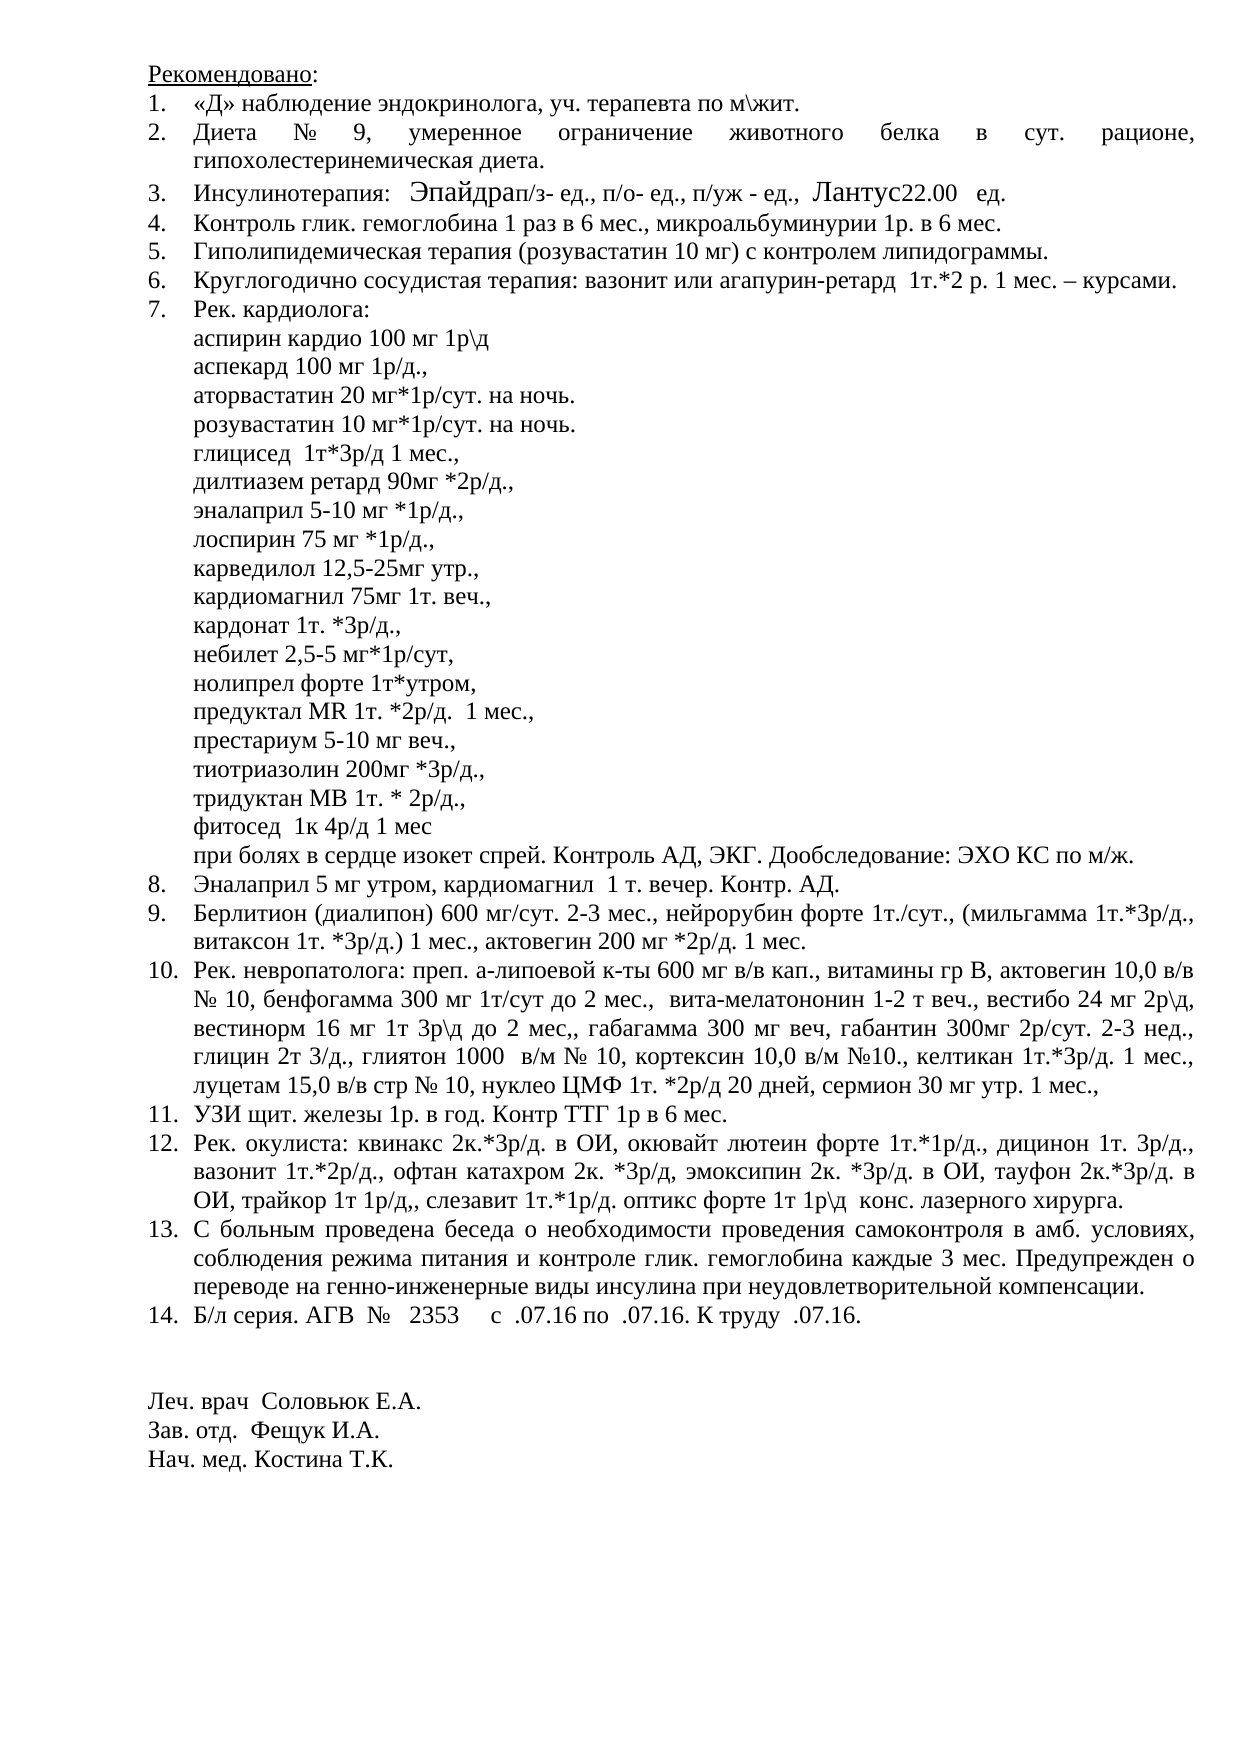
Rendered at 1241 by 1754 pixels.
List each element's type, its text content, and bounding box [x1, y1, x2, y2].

list Контроль глик. гемоглобина 1 раз в 6 мес., микроальбуминурии 1р. в 6 мес. [148, 208, 1196, 236]
text лоспирин 75 мг *1р/д., [193, 524, 1196, 553]
text при болях в сердце изокет спрей. Контроль АД, ЭКГ. Дообследование: ЭХО КС по м/ж. [193, 840, 1196, 869]
text предуктал МR 1т. *2р/д. 1 мес., [193, 696, 1196, 725]
list Инсулинотерапия: Эпайдрап/з- ед., п/о- ед., п/уж - ед., Лантус22.00 ед. [148, 174, 1196, 208]
text эналаприл 5-10 мг *1р/д., [193, 495, 1196, 524]
list Берлитион (диалипон) 600 мг/сут. 2-3 мес., нейрорубин форте 1т./сут., (мильгамма 1т.*3р/д., витаксон 1т. *3р/д.) 1 мес., актовегин 200 мг *2р/д. 1 мес. [148, 898, 1196, 955]
text аспекард 100 мг 1р/д., [193, 351, 1196, 380]
list Гиполипидемическая терапия (розувастатин 10 мг) с контролем липидограммы. [148, 236, 1196, 265]
list Диета № 9, умеренное ограничение животного белка в сут. рационе, гипохолестеринемическая диета. [148, 117, 1196, 174]
text карведилол 12,5-25мг утр., [193, 553, 1196, 581]
list С больным проведена беседа о необходимости проведения самоконтроля в амб. условиях, соблюдения режима питания и контроле глик. гемоглобина каждые 3 мес. Предупрежден о переводе на генно-инженерные виды инсулина при неудовлетворительной компенсации. [148, 1214, 1196, 1300]
text дилтиазем ретард 90мг *2р/д., [193, 466, 1196, 495]
text глицисед 1т*3р/д 1 мес., [193, 438, 1196, 466]
list Рек. кардиолога: [148, 294, 1196, 323]
text престариум 5-10 мг веч., [193, 725, 1196, 754]
text розувастатин 10 мг*1р/сут. на ночь. [193, 409, 1196, 438]
text Нач. мед. Костина Т.К. [148, 1444, 1196, 1473]
text небилет 2,5-5 мг*1р/сут, [193, 639, 1196, 668]
text Зав. отд. Фещук И.А. [148, 1415, 1196, 1444]
subtitle Леч. врач Соловьюк Е.А. [148, 1386, 1196, 1415]
text кардонат 1т. *3р/д., [193, 610, 1196, 639]
list Эналаприл 5 мг утром, кардиомагнил 1 т. вечер. Контр. АД. [148, 869, 1196, 898]
text кардиомагнил 75мг 1т. веч., [193, 581, 1196, 610]
list Рек. невропатолога: преп. а-липоевой к-ты 600 мг в/в кап., витамины гр В, актовегин 10,0 в/в № 10, бенфогамма 300 мг 1т/сут до 2 мес., вита-мелатононин 1-2 т веч., вестибо 24 мг 2р\д, вестинорм 16 мг 1т 3р\д до 2 мес,, габагамма 300 мг веч, габантин 300мг 2р/сут. 2-3 нед., глицин 2т 3/д., глиятон 1000 в/м № 10, кортексин 10,0 в/м №10., келтикан 1т.*3р/д. 1 мес., луцетам 15,0 в/в стр № 10, нуклео ЦМФ 1т. *2р/д 20 дней, сермион 30 мг утр. 1 мес., [148, 955, 1196, 1099]
text фитосед 1к 4р/д 1 мес [193, 811, 1196, 840]
text тридуктан МВ 1т. * 2р/д., [193, 783, 1196, 811]
list Рек. окулиста: квинакс 2к.*3р/д. в ОИ, окювайт лютеин форте 1т.*1р/д., дицинон 1т. 3р/д., вазонит 1т.*2р/д., офтан катахром 2к. *3р/д, эмоксипин 2к. *3р/д. в ОИ, тауфон 2к.*3р/д. в ОИ, трайкор 1т 1р/д,, слезавит 1т.*1р/д. оптикс форте 1т 1р\д конс. лазерного хирурга. [148, 1128, 1196, 1214]
list УЗИ щит. железы 1р. в год. Контр ТТГ 1р в 6 мес. [148, 1099, 1196, 1128]
list Б/л серия. АГВ № 2353 с .07.16 по .07.16. К труду .07.16. [148, 1300, 1196, 1329]
list «Д» наблюдение эндокринолога, уч. терапевта по м\жит. [148, 88, 1196, 117]
text тиотриазолин 200мг *3р/д., [193, 754, 1196, 783]
text нолипрел форте 1т*утром, [193, 668, 1196, 696]
text аспирин кардио 100 мг 1р\д [193, 323, 1196, 351]
text Рекомендовано: [148, 59, 1196, 88]
text аторвастатин 20 мг*1р/сут. на ночь. [193, 380, 1196, 409]
list Круглогодично сосудистая терапия: вазонит или агапурин-ретард 1т.*2 р. 1 мес. – курсами. [148, 265, 1196, 294]
